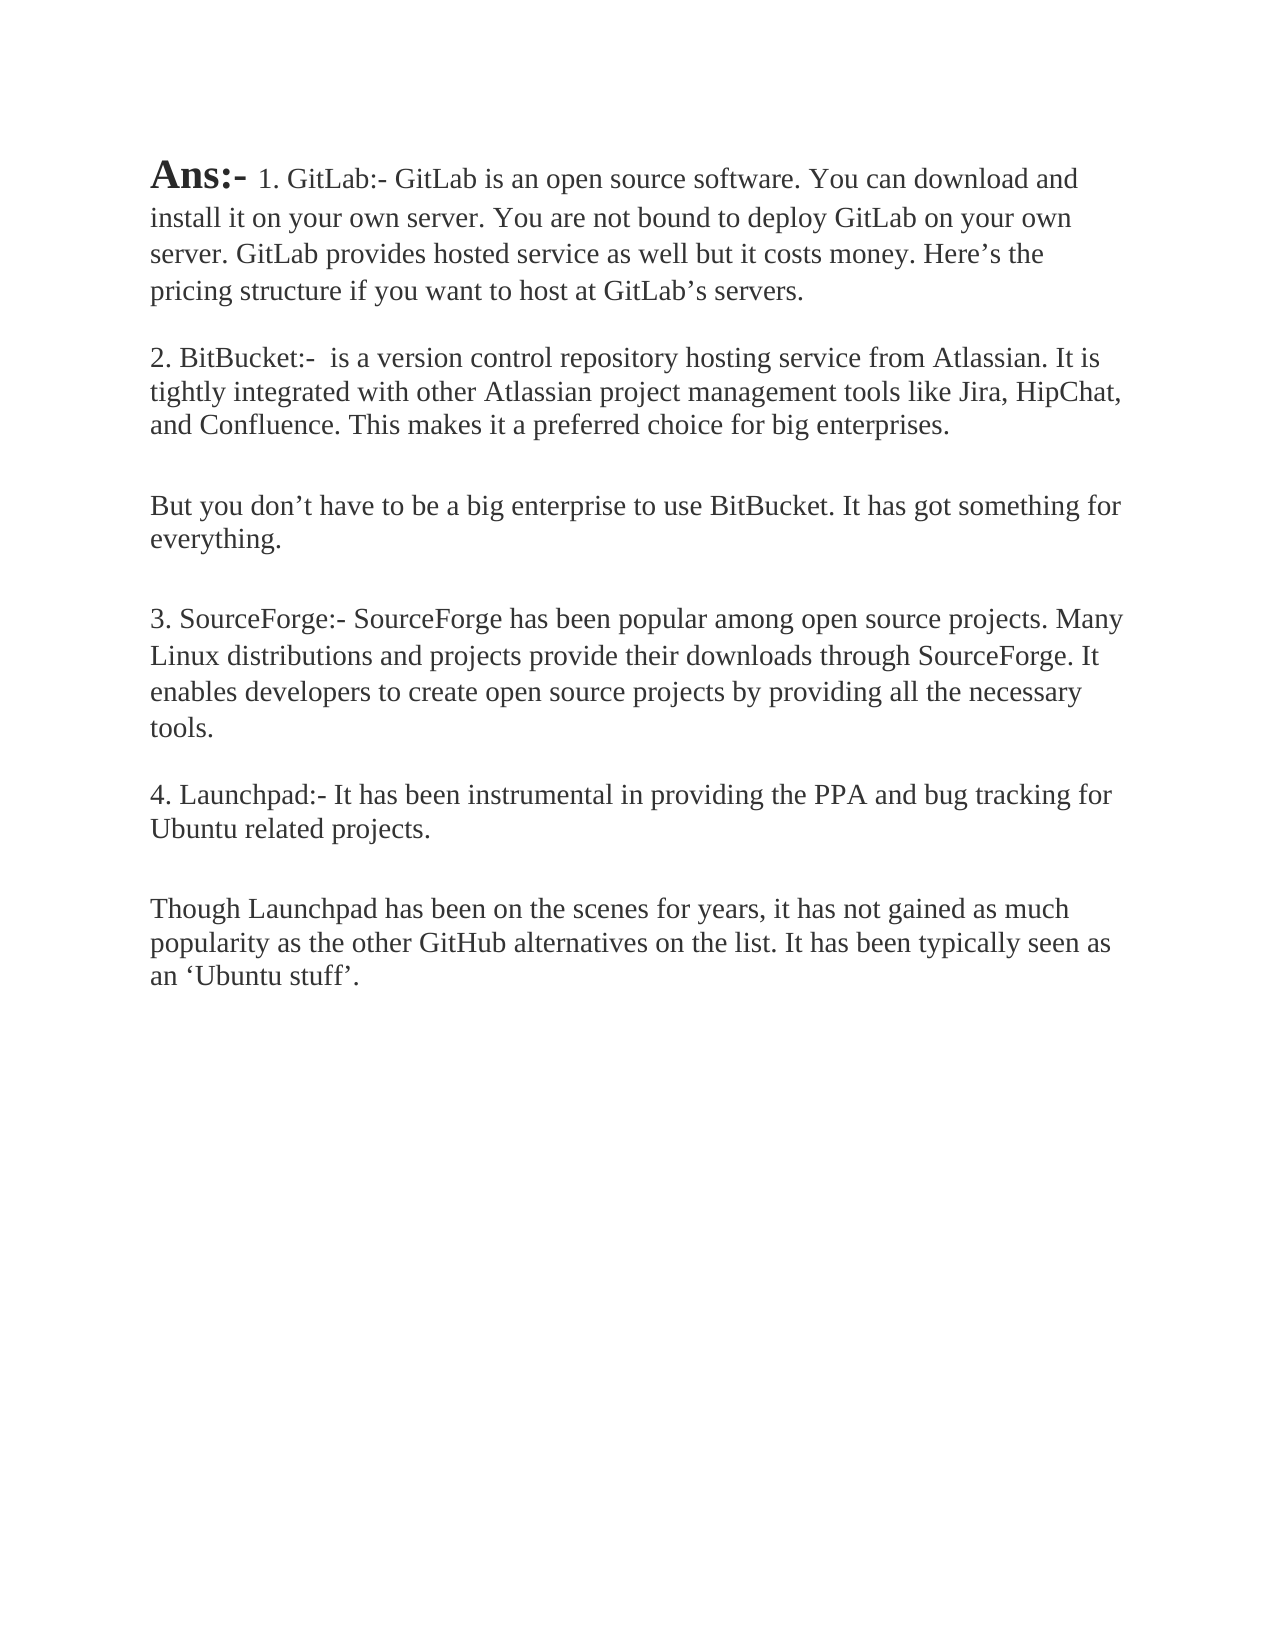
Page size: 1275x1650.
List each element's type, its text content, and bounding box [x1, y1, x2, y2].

subtitle Ans:- 1. GitLab:- GitLab is an open source software. You can download and install it on your own server. You are not bound to deploy GitLab on your own server. GitLab provides hosted service as well but it costs money. Here’s the pricing structure if you want to host at GitLab’s servers. [150, 150, 1125, 306]
text But you don’t have to be a big enterprise to use BitBucket. It has got something for everything. [150, 488, 1125, 555]
text 4. Launchpad:- It has been instrumental in providing the PPA and bug tracking for Ubuntu related projects. [150, 777, 1125, 844]
subtitle 3. SourceForge:- SourceForge has been popular among open source projects. Many Linux distributions and projects provide their downloads through SourceForge. It enables developers to create open source projects by providing all the necessary tools. [150, 602, 1125, 744]
text 2. BitBucket:- is a version control repository hosting service from Atlassian. It is tightly integrated with other Atlassian project management tools like Jira, HipChat, and Confluence. This makes it a preferred choice for big enterprises. [150, 340, 1125, 441]
text Though Launchpad has been on the scenes for years, it has not gained as much popularity as the other GitHub alternatives on the list. It has been typically seen as an ‘Ubuntu stuff’. [150, 891, 1125, 992]
